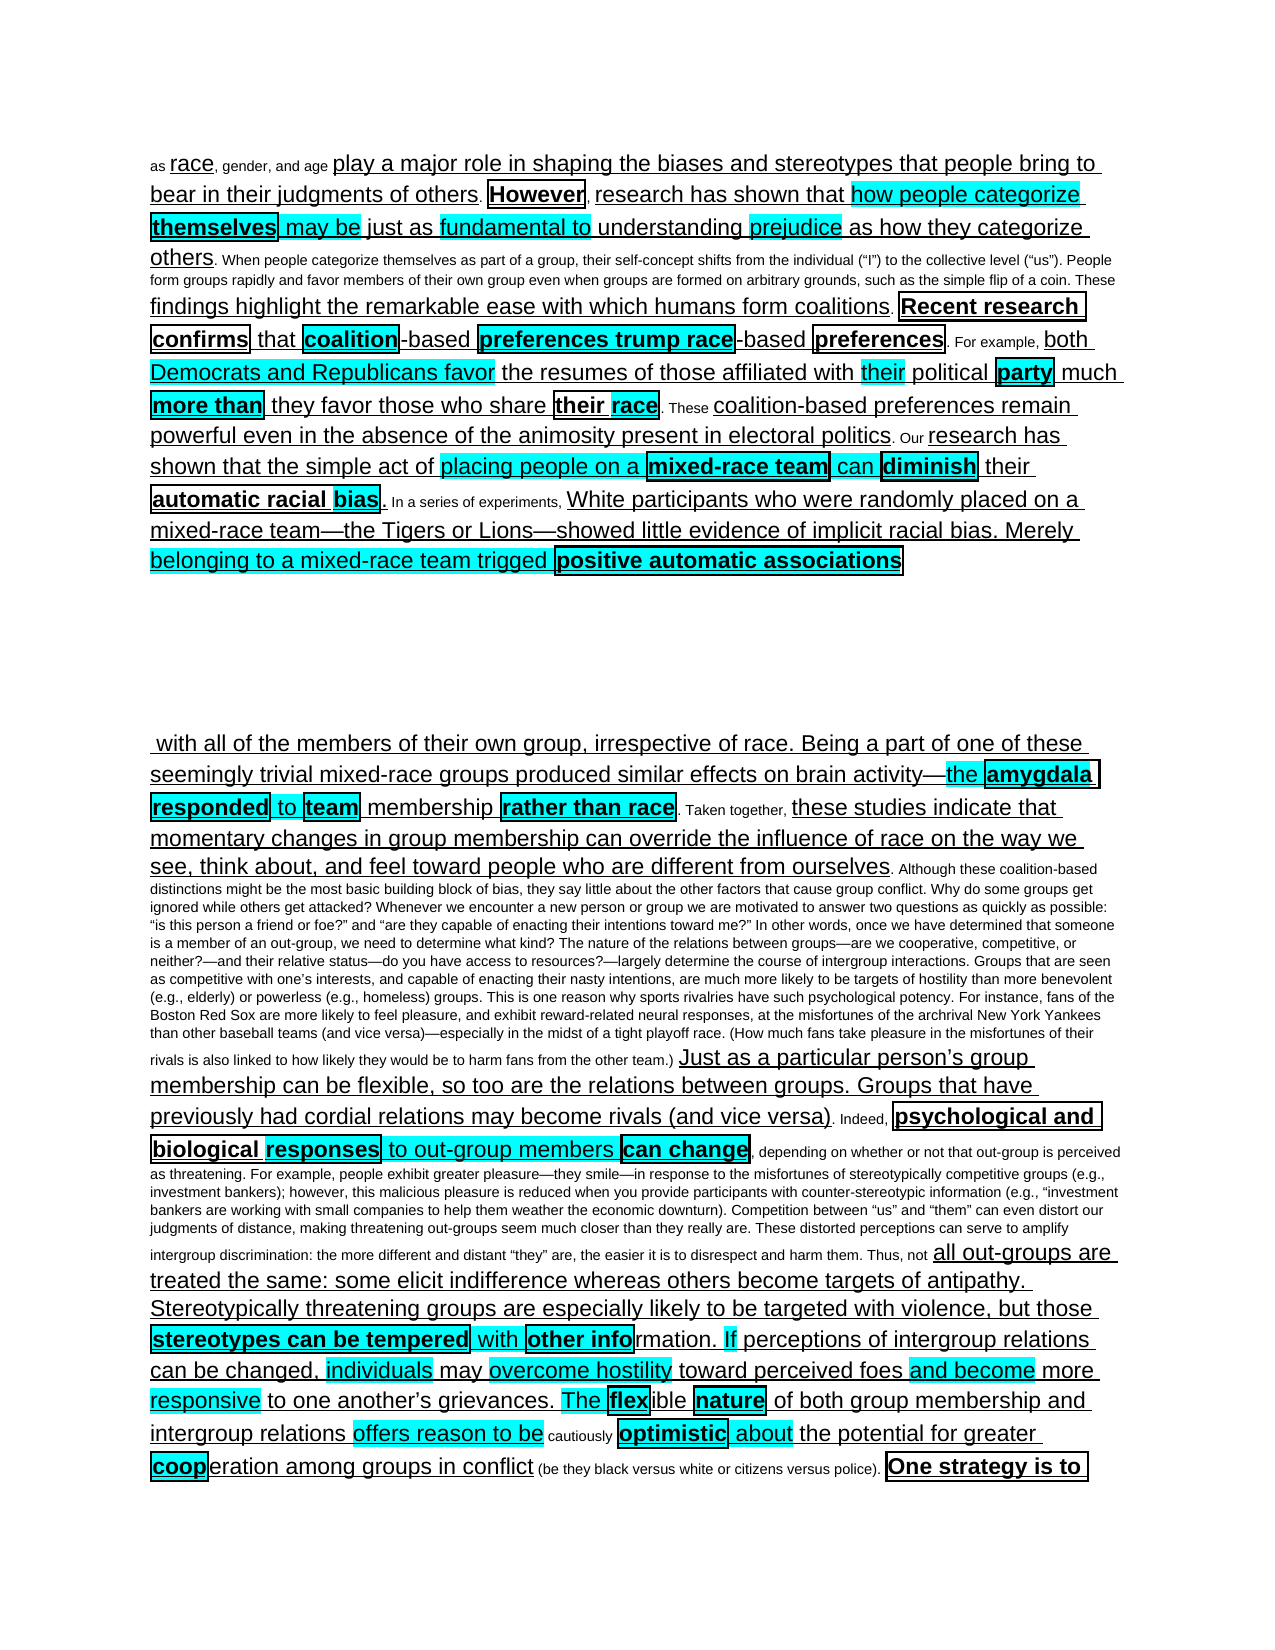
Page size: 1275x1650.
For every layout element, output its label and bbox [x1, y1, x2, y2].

text [150, 730, 1125, 1482]
text [150, 150, 1125, 576]
